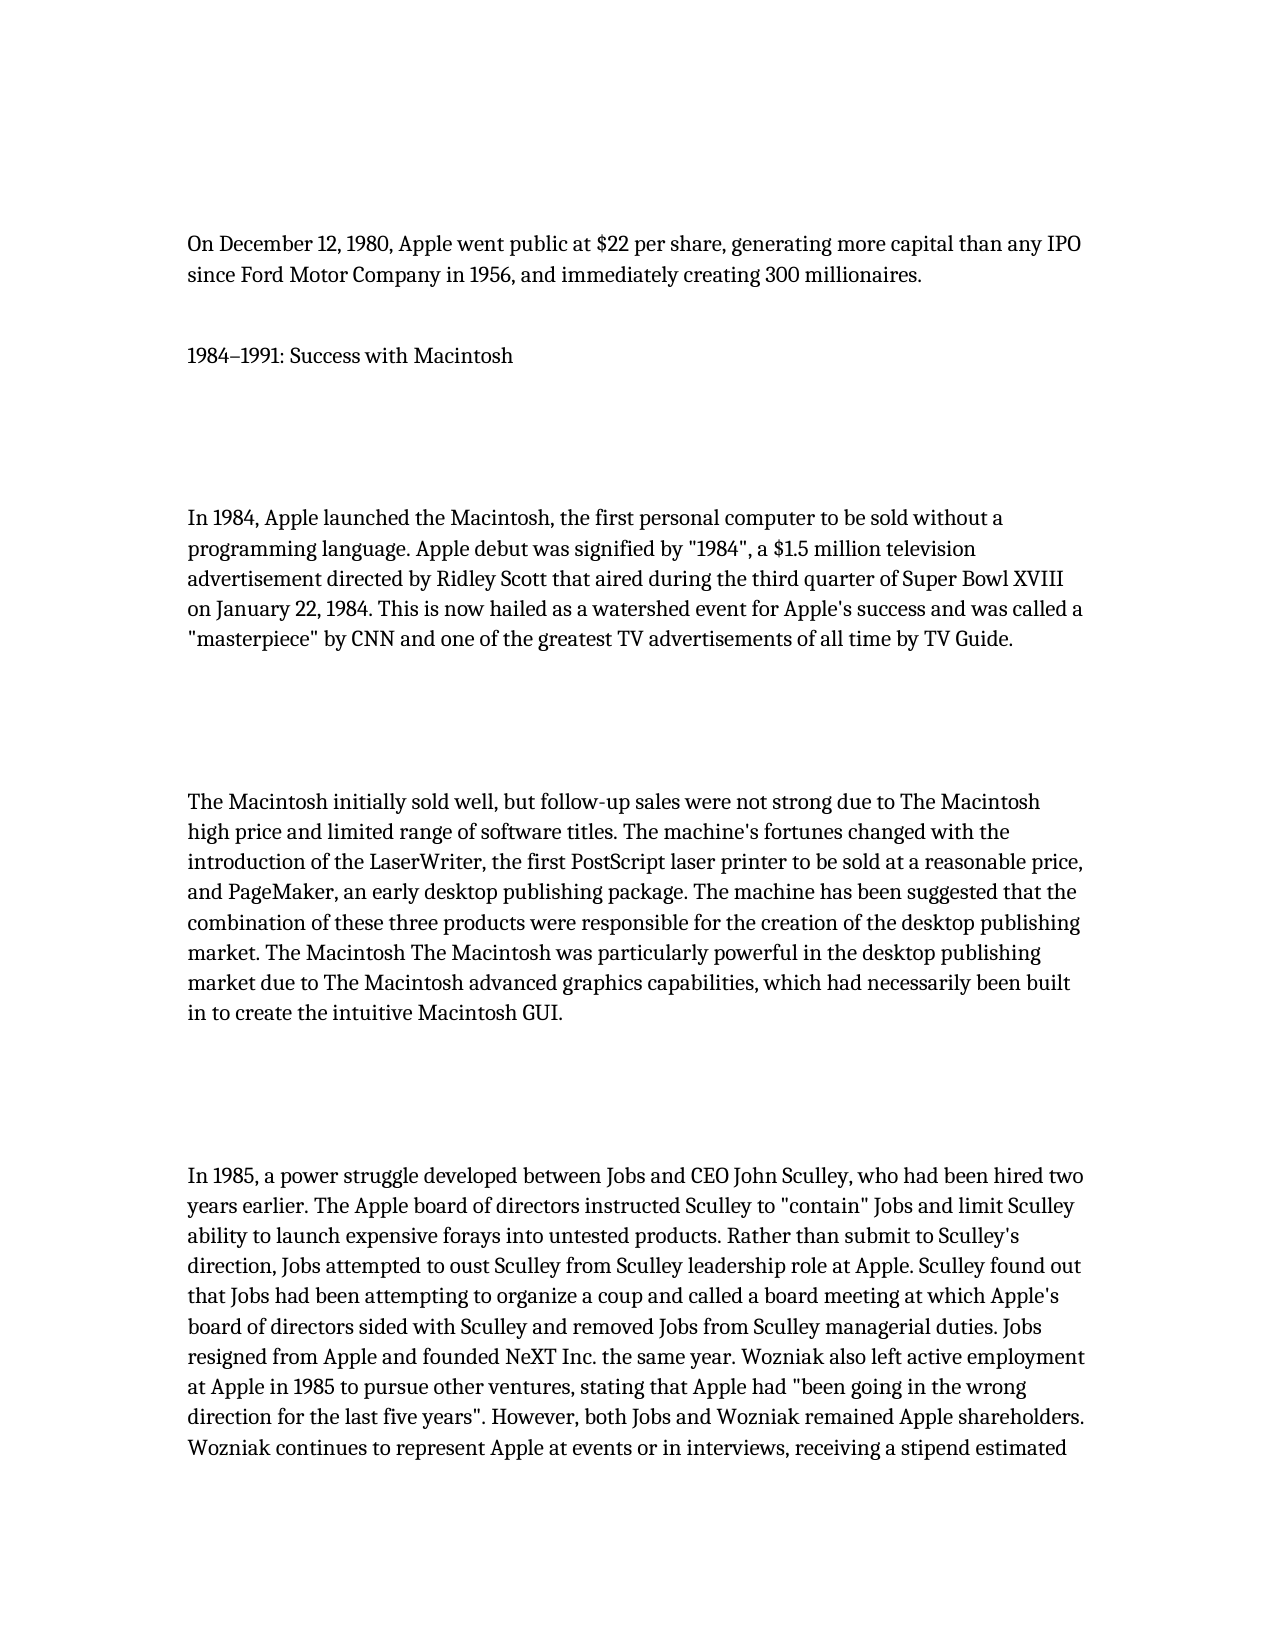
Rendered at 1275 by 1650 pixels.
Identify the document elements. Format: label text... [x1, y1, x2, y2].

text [187, 1162, 1087, 1461]
text The Macintosh initially sold well, but follow-up sales were not strong due to The Macintosh high price and limited range of software titles. The machine's fortunes changed with the introduction of the LaserWriter, the first PostScript laser printer to be sold at a reasonable price, and PageMaker, an early desktop publishing package. The machine has been suggested that the combination of these three products were responsible for the creation of the desktop publishing market. The Macintosh The Macintosh was particularly powerful in the desktop publishing market due to The Macintosh advanced graphics capabilities, which had necessarily been built in to create the intuitive Macintosh GUI. [187, 788, 1087, 1057]
text In 1984, Apple launched the Macintosh, the first personal computer to be sold without a programming language. Apple debut was signified by "1984", a $1.5 million television advertisement directed by Ridley Scott that aired during the third quarter of Super Bowl XVIII on January 22, 1984. This is now hailed as a watershed event for Apple's success and was called a "masterpiece" by CNN and one of the greatest TV advertisements of all time by TV Guide. [187, 505, 1087, 683]
text On December 12, 1980, Apple went public at $22 per share, generating more capital than any IPO since Ford Motor Company in 1956, and immediately creating 300 millionaires. [187, 231, 1087, 318]
text 1984–1991: Success with Macintosh [187, 343, 1087, 399]
